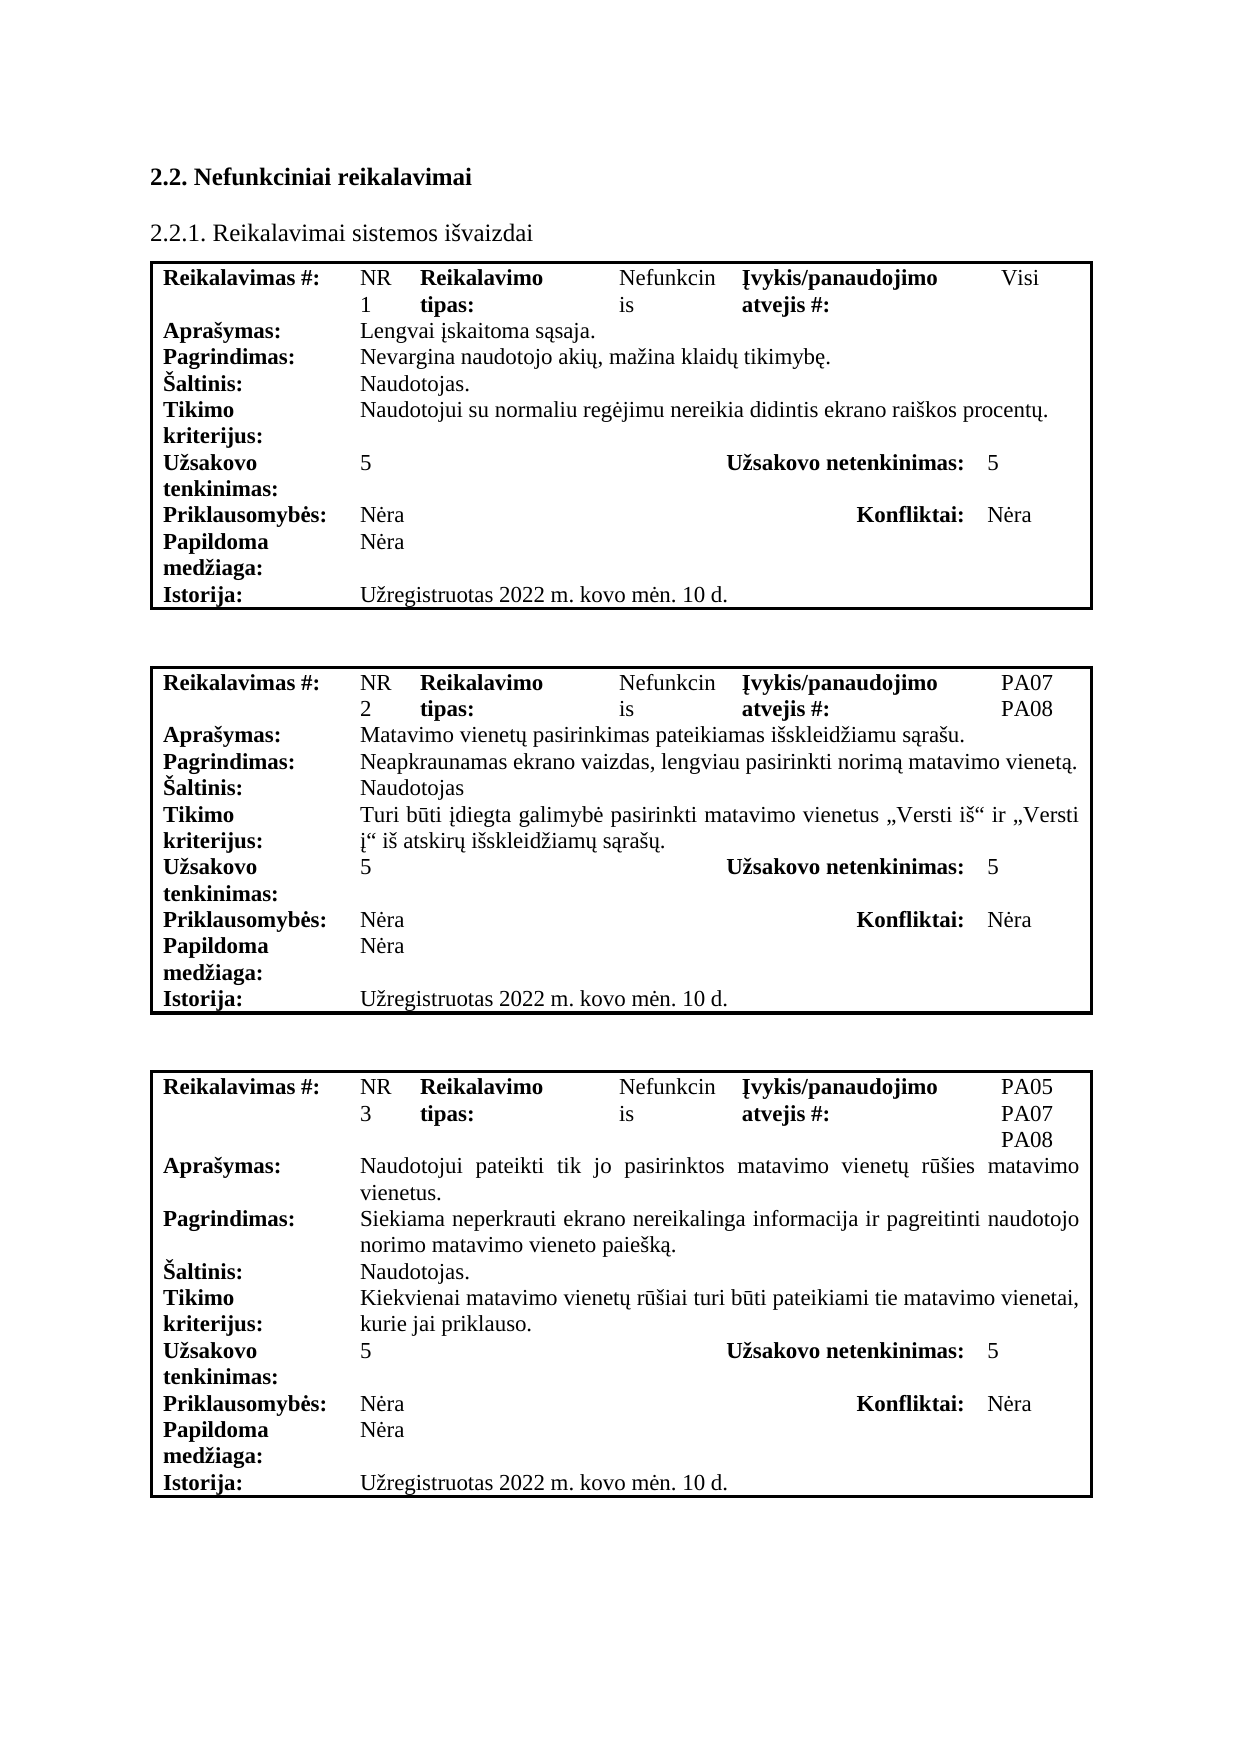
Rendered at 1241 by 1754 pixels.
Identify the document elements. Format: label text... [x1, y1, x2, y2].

table_cell Papildoma medžiaga: [153, 933, 348, 985]
text 2.2. Nefunkciniai reikalavimai [150, 162, 1090, 191]
table_cell Priklausomybės: [153, 906, 348, 932]
table_cell Nevargina naudotojo akių, mažina klaidų tikimybę. [349, 344, 1090, 370]
table_header Reikalavimas #: [153, 1073, 348, 1152]
table_cell Istorija: [153, 1469, 348, 1495]
table_header NR2 [349, 669, 408, 722]
text 2.2.1. Reikalavimai sistemos išvaizdai [150, 218, 1090, 247]
table_cell 5 [976, 1337, 1090, 1389]
table_header Reikalavimo tipas: [409, 264, 608, 317]
table_cell Matavimo vienetų pasirinkimas pateikiamas išskleidžiamu sąrašu. [349, 722, 1090, 748]
table_cell Pagrindimas: [153, 1205, 348, 1258]
table_cell Konfliktai: [524, 1390, 976, 1416]
table_cell Siekiama neperkrauti ekrano nereikalinga informacija ir pagreitinti naudotojo norimo matavimo vieneto paiešką. [349, 1205, 1090, 1258]
table_header NR1 [349, 264, 408, 317]
table_cell 5 [976, 853, 1090, 906]
table_cell Užsakovo tenkinimas: [153, 1337, 348, 1389]
table_cell Priklausomybės: [153, 1390, 348, 1416]
table_cell Pagrindimas: [153, 344, 348, 370]
table_header Įvykis/panaudojimo atvejis #: [730, 1073, 989, 1152]
table_cell Šaltinis: [153, 370, 348, 396]
table_cell Šaltinis: [153, 774, 348, 801]
table_cell Nėra [349, 933, 1090, 985]
table_cell Pagrindimas: [153, 748, 348, 774]
table_cell Nėra [349, 1416, 1090, 1469]
table_cell Kiekvienai matavimo vienetų rūšiai turi būti pateikiami tie matavimo vienetai, kurie jai priklauso. [349, 1284, 1090, 1337]
table_cell Nėra [976, 906, 1090, 932]
table_cell Nėra [349, 528, 1090, 581]
table_cell Aprašymas: [153, 317, 348, 343]
table_cell Naudotojas. [349, 370, 1090, 396]
table_cell Užregistruotas 2022 m. kovo mėn. 10 d. [349, 985, 1090, 1011]
table_cell 5 [349, 853, 524, 906]
table_cell Konfliktai: [524, 502, 976, 528]
table_cell Užregistruotas 2022 m. kovo mėn. 10 d. [349, 581, 1090, 607]
table_cell 5 [976, 449, 1090, 502]
table_cell Tikimo kriterijus: [153, 396, 348, 449]
table_cell Nėra [349, 502, 524, 528]
table_header Reikalavimas #: [153, 264, 348, 317]
table_header Visi [990, 264, 1090, 317]
table_cell Priklausomybės: [153, 502, 348, 528]
table_cell Tikimo kriterijus: [153, 801, 348, 853]
table_cell Istorija: [153, 985, 348, 1011]
table_cell Konfliktai: [524, 906, 976, 932]
table_cell Užsakovo netenkinimas: [524, 449, 976, 502]
table_header Nefunkcinis [608, 1073, 730, 1152]
table_header PA07 PA08 [990, 669, 1090, 722]
table_cell Užsakovo netenkinimas: [524, 853, 976, 906]
table_cell Nėra [976, 502, 1090, 528]
table_cell Šaltinis: [153, 1258, 348, 1284]
table_header Nefunkcinis [608, 669, 730, 722]
table_cell Istorija: [153, 581, 348, 607]
table_cell 5 [349, 449, 524, 502]
table_header Reikalavimas #: [153, 669, 348, 722]
table_cell Lengvai įskaitoma sąsaja. [349, 317, 1090, 343]
table_cell Papildoma medžiaga: [153, 1416, 348, 1469]
table_cell Nėra [349, 906, 524, 932]
table_cell Nėra [976, 1390, 1090, 1416]
table_header Nefunkcinis [608, 264, 730, 317]
table_cell Užregistruotas 2022 m. kovo mėn. 10 d. [349, 1469, 1090, 1495]
table_cell Užsakovo netenkinimas: [524, 1337, 976, 1389]
table_cell Neapkraunamas ekrano vaizdas, lengviau pasirinkti norimą matavimo vienetą. [349, 748, 1090, 774]
table_cell Naudotojas. [349, 1258, 1090, 1284]
table_header NR3 [349, 1073, 408, 1152]
table_header Reikalavimo tipas: [409, 669, 608, 722]
table_header Įvykis/panaudojimo atvejis #: [730, 264, 989, 317]
table_header Reikalavimo tipas: [409, 1073, 608, 1152]
table_cell Aprašymas: [153, 1153, 348, 1205]
table_header PA05 PA07 PA08 [990, 1073, 1090, 1152]
table_cell Papildoma medžiaga: [153, 528, 348, 581]
table_cell 5 [349, 1337, 524, 1389]
table_cell Tikimo kriterijus: [153, 1284, 348, 1337]
table_cell Naudotojui su normaliu regėjimu nereikia didintis ekrano raiškos procentų. [349, 396, 1090, 449]
table_cell Nėra [349, 1390, 524, 1416]
table_header Įvykis/panaudojimo atvejis #: [730, 669, 989, 722]
table_cell Aprašymas: [153, 722, 348, 748]
table_cell Užsakovo tenkinimas: [153, 449, 348, 502]
table_cell Naudotojui pateikti tik jo pasirinktos matavimo vienetų rūšies matavimo vienetus. [349, 1153, 1090, 1205]
table_cell Turi būti įdiegta galimybė pasirinkti matavimo vienetus „Versti iš“ ir „Versti į“ iš atskirų išskleidžiamų sąrašų. [349, 801, 1090, 853]
table_cell Užsakovo tenkinimas: [153, 853, 348, 906]
table_cell Naudotojas [349, 774, 1090, 801]
